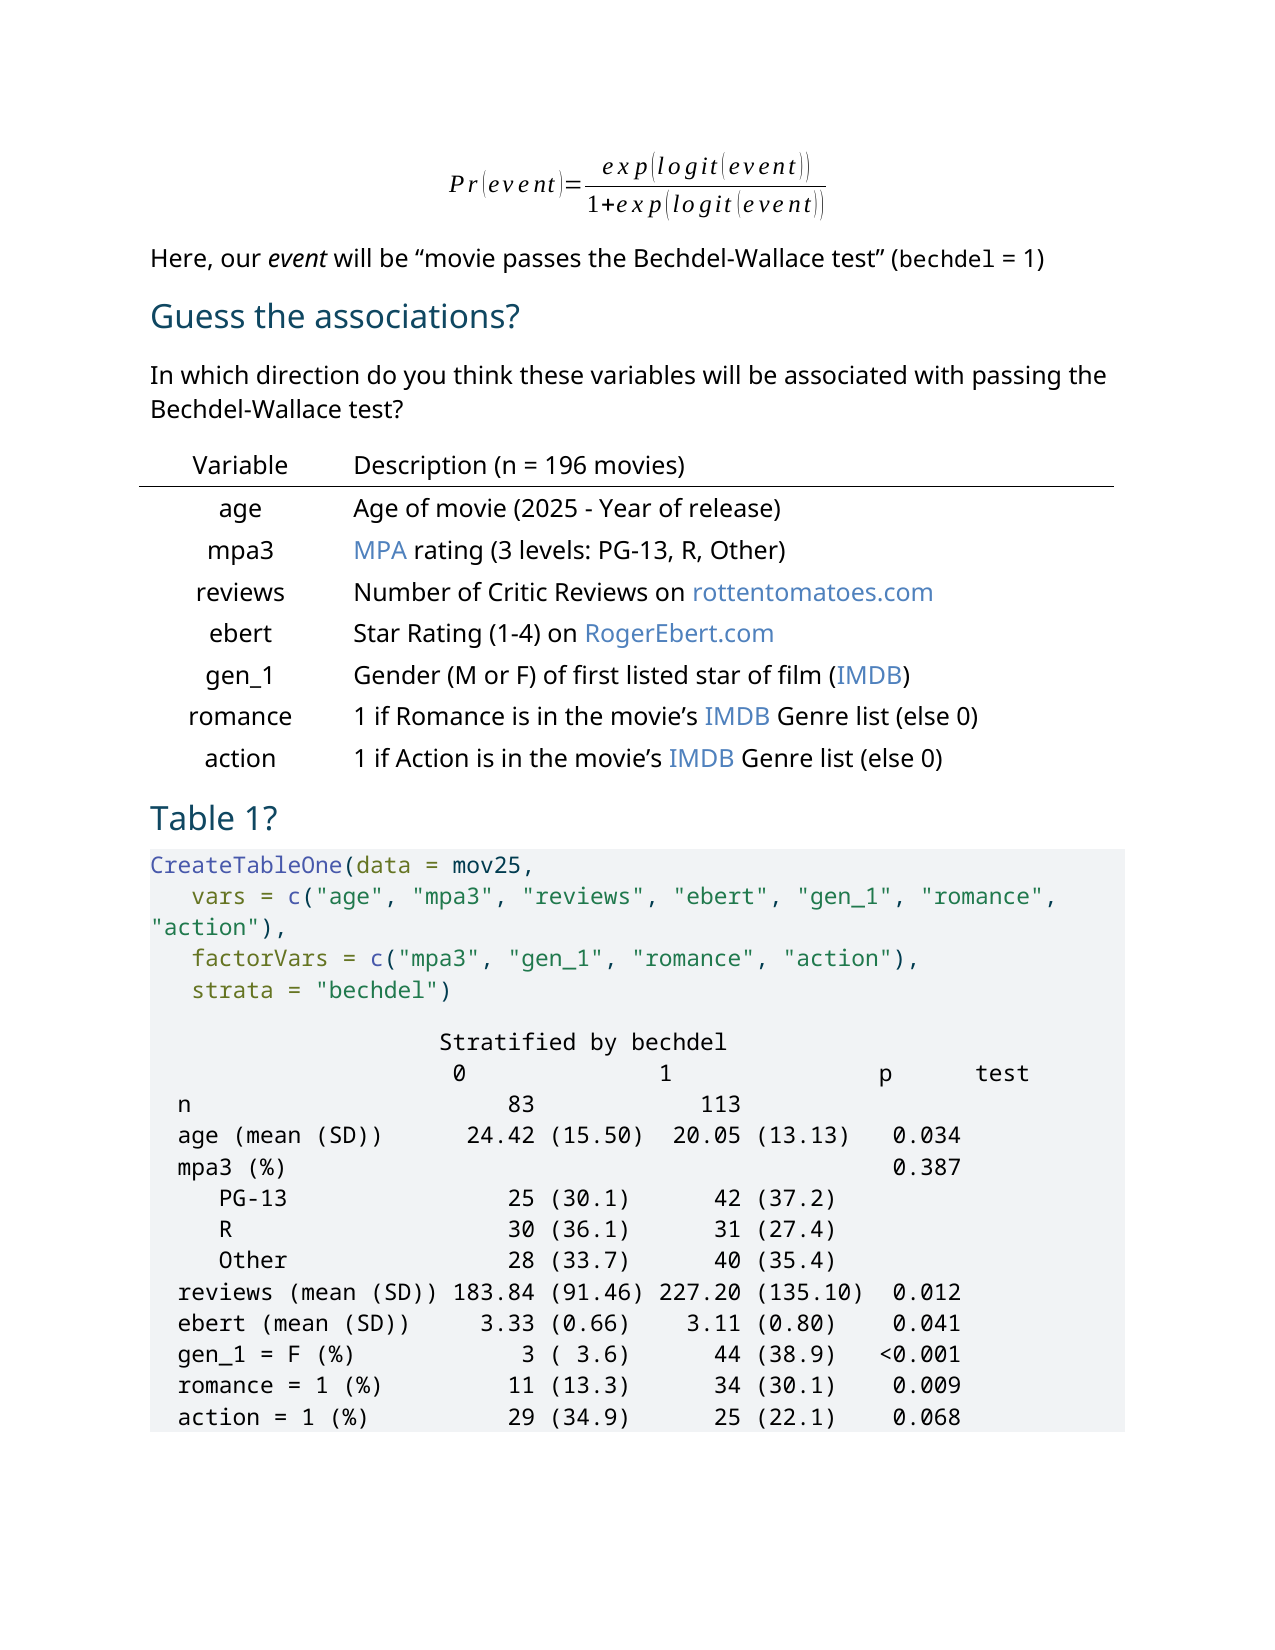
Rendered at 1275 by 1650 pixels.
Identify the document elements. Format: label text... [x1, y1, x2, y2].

text Here, our event will be “movie passes the Bechdel-Wallace test” (bechdel = 1) [150, 240, 1125, 274]
table_cell age [139, 487, 342, 529]
table_cell ebert [139, 612, 342, 653]
table_cell Gender (M or F) of first listed star of film (IMDB) [342, 654, 1114, 695]
text Stratified by bechdel 0 1 p test n 83 113 age (mean (SD)) 24.42 (15.50) 20.05 (13.13) 0.034 mpa3 (%) 0.387 PG-13 25 (30.1) 42 (37.2) R 30 (36.1) 31 (27.4) Other 28 (33.7) 40 (35.4) reviews (mean (SD)) 183.84 (91.46) 227.20 (135.10) 0.012 ebert (mean (SD)) 3.33 (0.66) 3.11 (0.80) 0.041 gen_1 = F (%) 3 ( 3.6) 44 (38.9) <0.001 romance = 1 (%) 11 (13.3) 34 (30.1) 0.009 action = 1 (%) 29 (34.9) 25 (22.1) 0.068 [150, 1026, 1125, 1432]
table_cell Star Rating (1-4) on RogerEbert.com [342, 612, 1114, 653]
table_cell action [139, 737, 342, 778]
table_cell mpa3 [139, 529, 342, 570]
subtitle Guess the associations? [150, 293, 1125, 338]
text In which direction do you think these variables will be associated with passing the Bechdel-Wallace test? [150, 357, 1125, 425]
table_header Variable [139, 444, 342, 486]
table_cell romance [139, 695, 342, 737]
table_cell gen_1 [139, 654, 342, 695]
table_cell Number of Critic Reviews on rottentomatoes.com [342, 570, 1114, 612]
table_cell MPA rating (3 levels: PG-13, R, Other) [342, 529, 1114, 570]
table_cell Age of movie (2025 - Year of release) [342, 487, 1114, 529]
table_header Description (n = 196 movies) [342, 444, 1114, 486]
table_cell 1 if Romance is in the movie’s IMDB Genre list (else 0) [342, 695, 1114, 737]
table_cell reviews [139, 570, 342, 612]
table_cell 1 if Action is in the movie’s IMDB Genre list (else 0) [342, 737, 1114, 778]
text CreateTableOne(data = mov25, vars = c("age", "mpa3", "reviews", "ebert", "gen_1", "romance", "action"), factorVars = c("mpa3", "gen_1", "romance", "action"), strata = "bechdel") [150, 849, 1125, 1005]
subtitle Table 1? [150, 795, 1125, 840]
